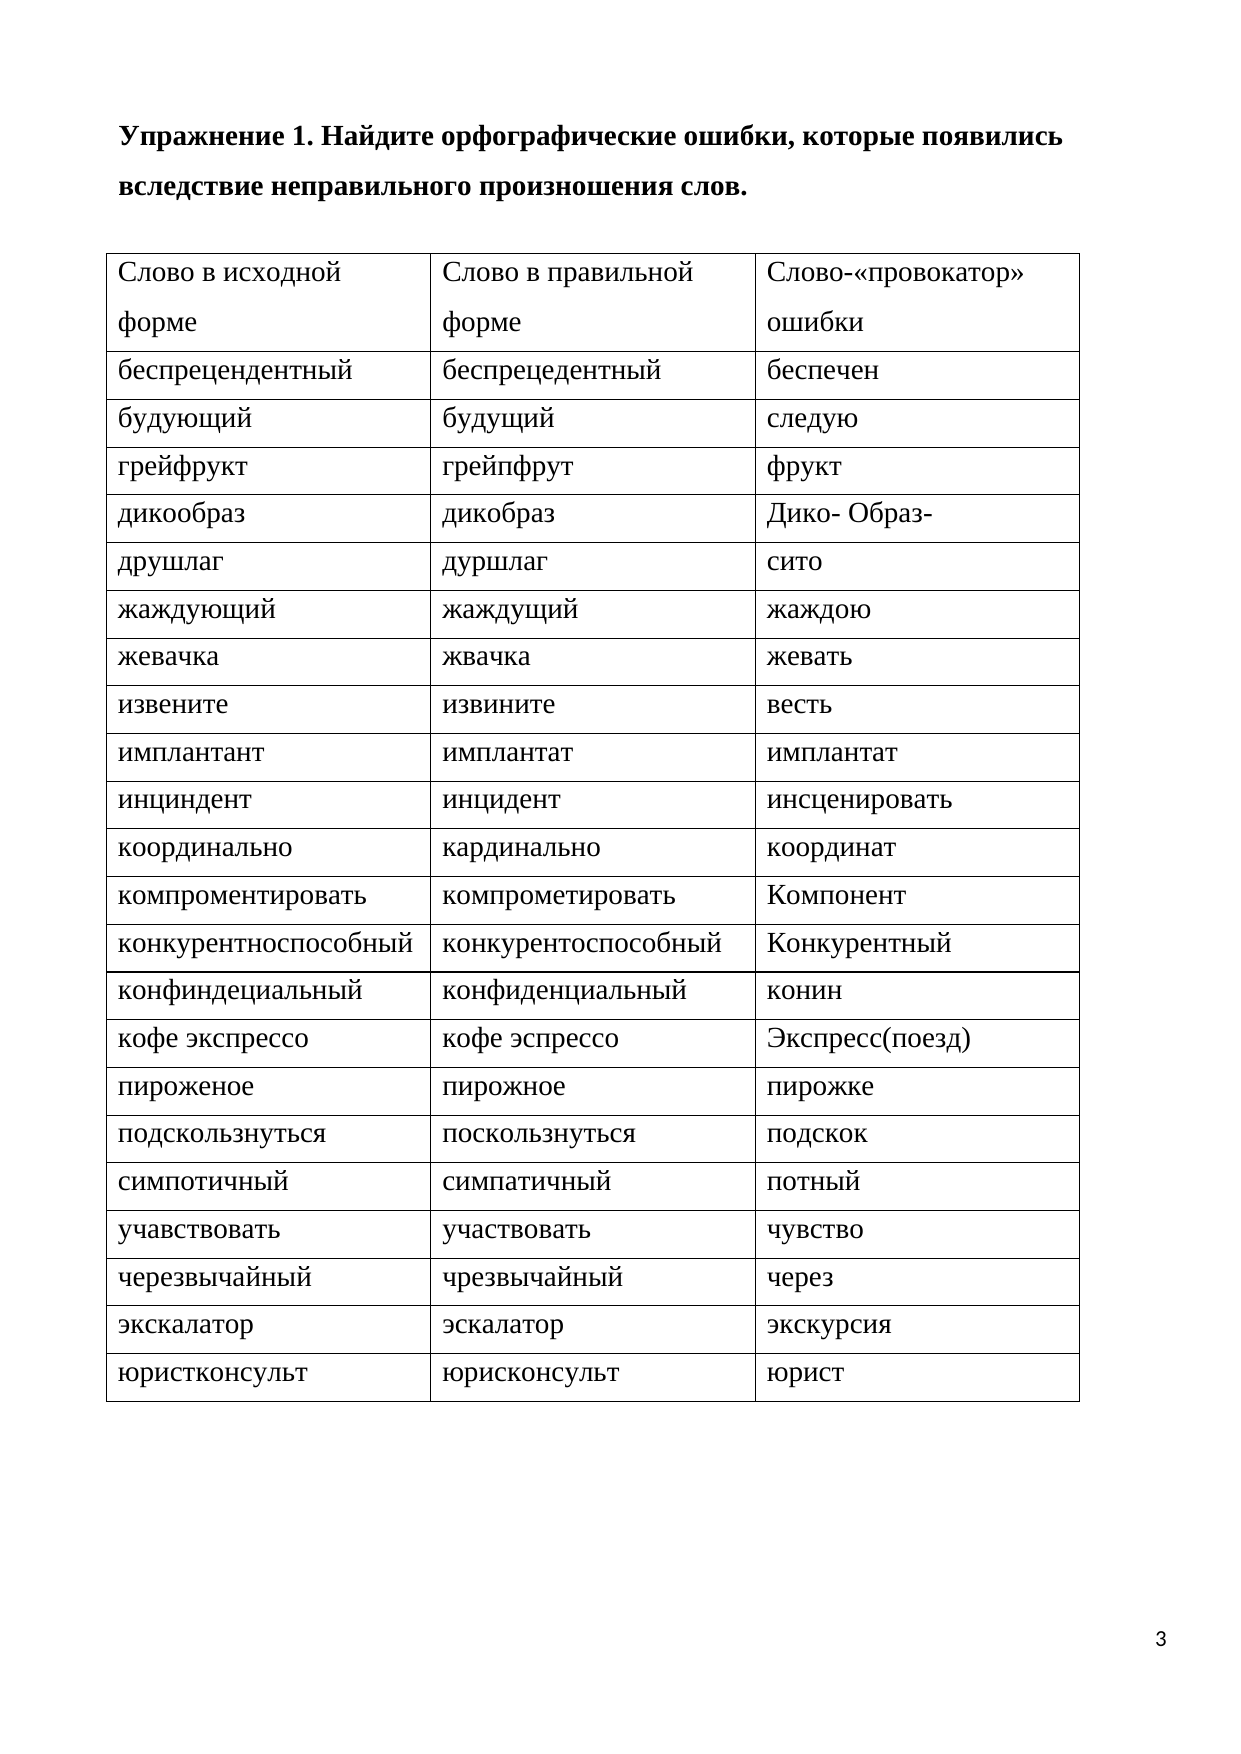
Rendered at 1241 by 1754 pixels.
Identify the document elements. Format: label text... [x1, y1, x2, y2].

table_cell грейфрукт [107, 448, 430, 494]
table_cell Компонент [756, 877, 1079, 924]
table_cell чувство [756, 1211, 1079, 1258]
table_cell черезвычайный [107, 1259, 430, 1305]
table_cell пирожке [756, 1068, 1079, 1114]
table_cell дуршлаг [431, 543, 755, 590]
table_cell через [756, 1259, 1079, 1305]
table_cell чрезвычайный [431, 1259, 755, 1305]
table_cell экскурсия [756, 1306, 1079, 1353]
table_cell жаждующий [107, 591, 430, 637]
table_cell жевать [756, 639, 1079, 685]
table_cell симпатичный [431, 1163, 755, 1210]
table_cell жевачка [107, 639, 430, 685]
table_cell Экспресс(поезд) [756, 1020, 1079, 1067]
table_cell участвовать [431, 1211, 755, 1258]
table_cell координально [107, 829, 430, 876]
table_header Слово в исходной форме [107, 254, 430, 351]
table_cell будующий [107, 400, 430, 447]
table_cell координат [756, 829, 1079, 876]
table_cell извените [107, 686, 430, 733]
table_cell следую [756, 400, 1079, 447]
table_cell дикобраз [431, 495, 755, 542]
table_cell инсценировать [756, 782, 1079, 828]
table_cell инциндент [107, 782, 430, 828]
table_cell весть [756, 686, 1079, 733]
table_cell конкурентноспособный [107, 925, 430, 971]
table_cell подскок [756, 1116, 1079, 1162]
table_cell инцидент [431, 782, 755, 828]
table_cell конкурентоспособный [431, 925, 755, 971]
table_cell Дико- Образ- [756, 495, 1079, 542]
table_cell поскользнуться [431, 1116, 755, 1162]
table_cell дикообраз [107, 495, 430, 542]
text Упражнение 1. Найдите орфографические ошибки, которые появились вследствие неправильного произношения слов. [118, 118, 1167, 202]
table_cell извините [431, 686, 755, 733]
table_cell конфиндециальный [107, 973, 430, 1019]
table_cell учавствовать [107, 1211, 430, 1258]
table_cell имплантант [107, 734, 430, 781]
table_cell компроментировать [107, 877, 430, 924]
table_cell эскалатор [431, 1306, 755, 1353]
table_header Слово в правильной форме [431, 254, 755, 351]
table_cell имплантат [756, 734, 1079, 781]
table_cell Конкурентный [756, 925, 1079, 971]
table_cell жаждущий [431, 591, 755, 637]
table_cell экскалатор [107, 1306, 430, 1353]
table_cell беспрецедентный [431, 352, 755, 399]
table_cell юрист [756, 1354, 1079, 1401]
table_cell кардинально [431, 829, 755, 876]
table_cell друшлаг [107, 543, 430, 590]
table_cell компрометировать [431, 877, 755, 924]
table_cell потный [756, 1163, 1079, 1210]
table_cell юристконсульт [107, 1354, 430, 1401]
table_cell имплантат [431, 734, 755, 781]
table_cell симпотичный [107, 1163, 430, 1210]
table_cell будущий [431, 400, 755, 447]
table_cell юрисконсульт [431, 1354, 755, 1401]
table_cell пироженое [107, 1068, 430, 1114]
table_header Слово-«провокатор» ошибки [756, 254, 1079, 351]
table_cell подскользнуться [107, 1116, 430, 1162]
table_cell конфиденциальный [431, 973, 755, 1019]
table_cell кофе экспрессо [107, 1020, 430, 1067]
table_cell сито [756, 543, 1079, 590]
table_cell кофе эспрессо [431, 1020, 755, 1067]
table_cell жаждою [756, 591, 1079, 637]
table_cell беспечен [756, 352, 1079, 399]
table_cell жвачка [431, 639, 755, 685]
table_cell конин [756, 973, 1079, 1019]
table_cell беспрецендентный [107, 352, 430, 399]
table_cell пирожное [431, 1068, 755, 1114]
table_cell фрукт [756, 448, 1079, 494]
table_cell грейпфрут [431, 448, 755, 494]
